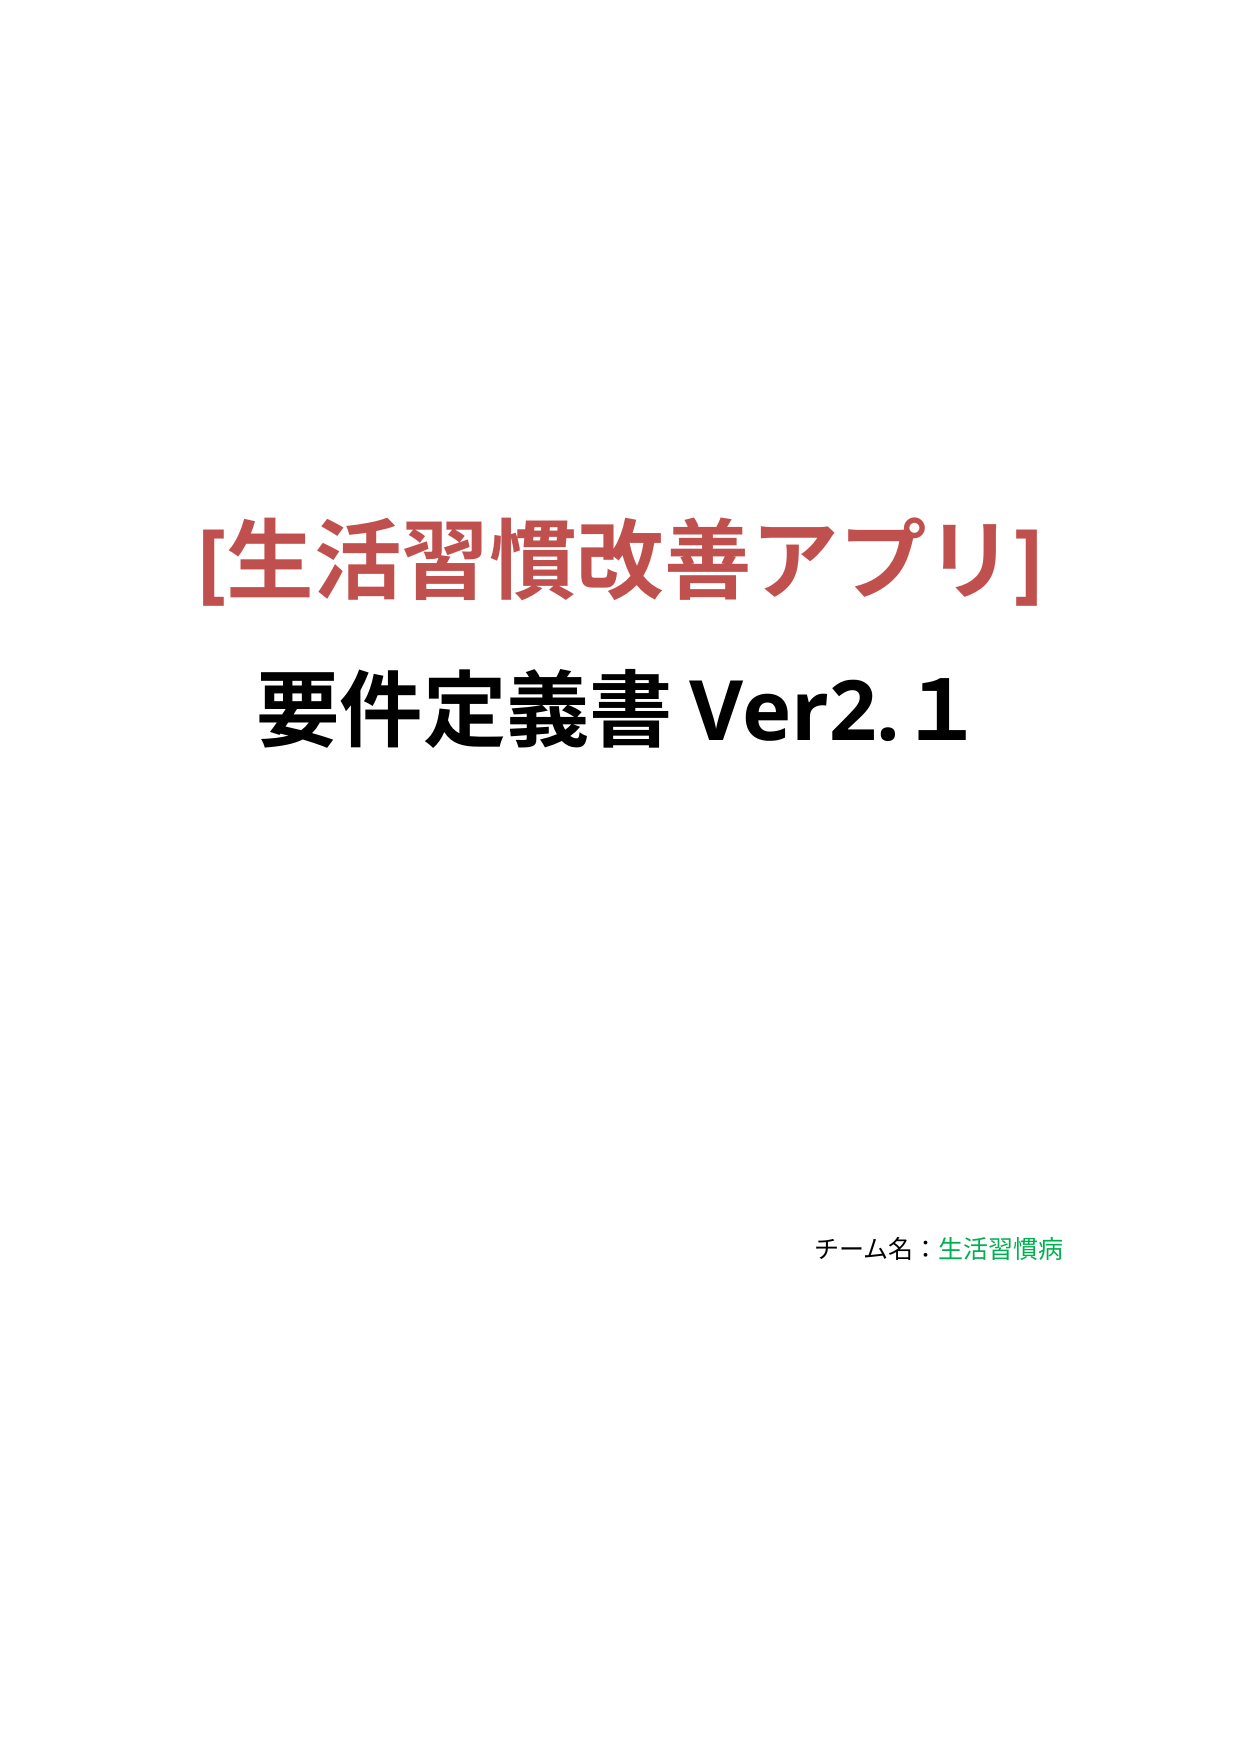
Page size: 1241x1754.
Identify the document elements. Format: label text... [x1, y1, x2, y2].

text 要件定義書Ver2.１ [177, 629, 1063, 779]
text チーム名：生活習慣病 [177, 1229, 1063, 1267]
text [生活習慣改善アプリ] [177, 479, 1063, 629]
